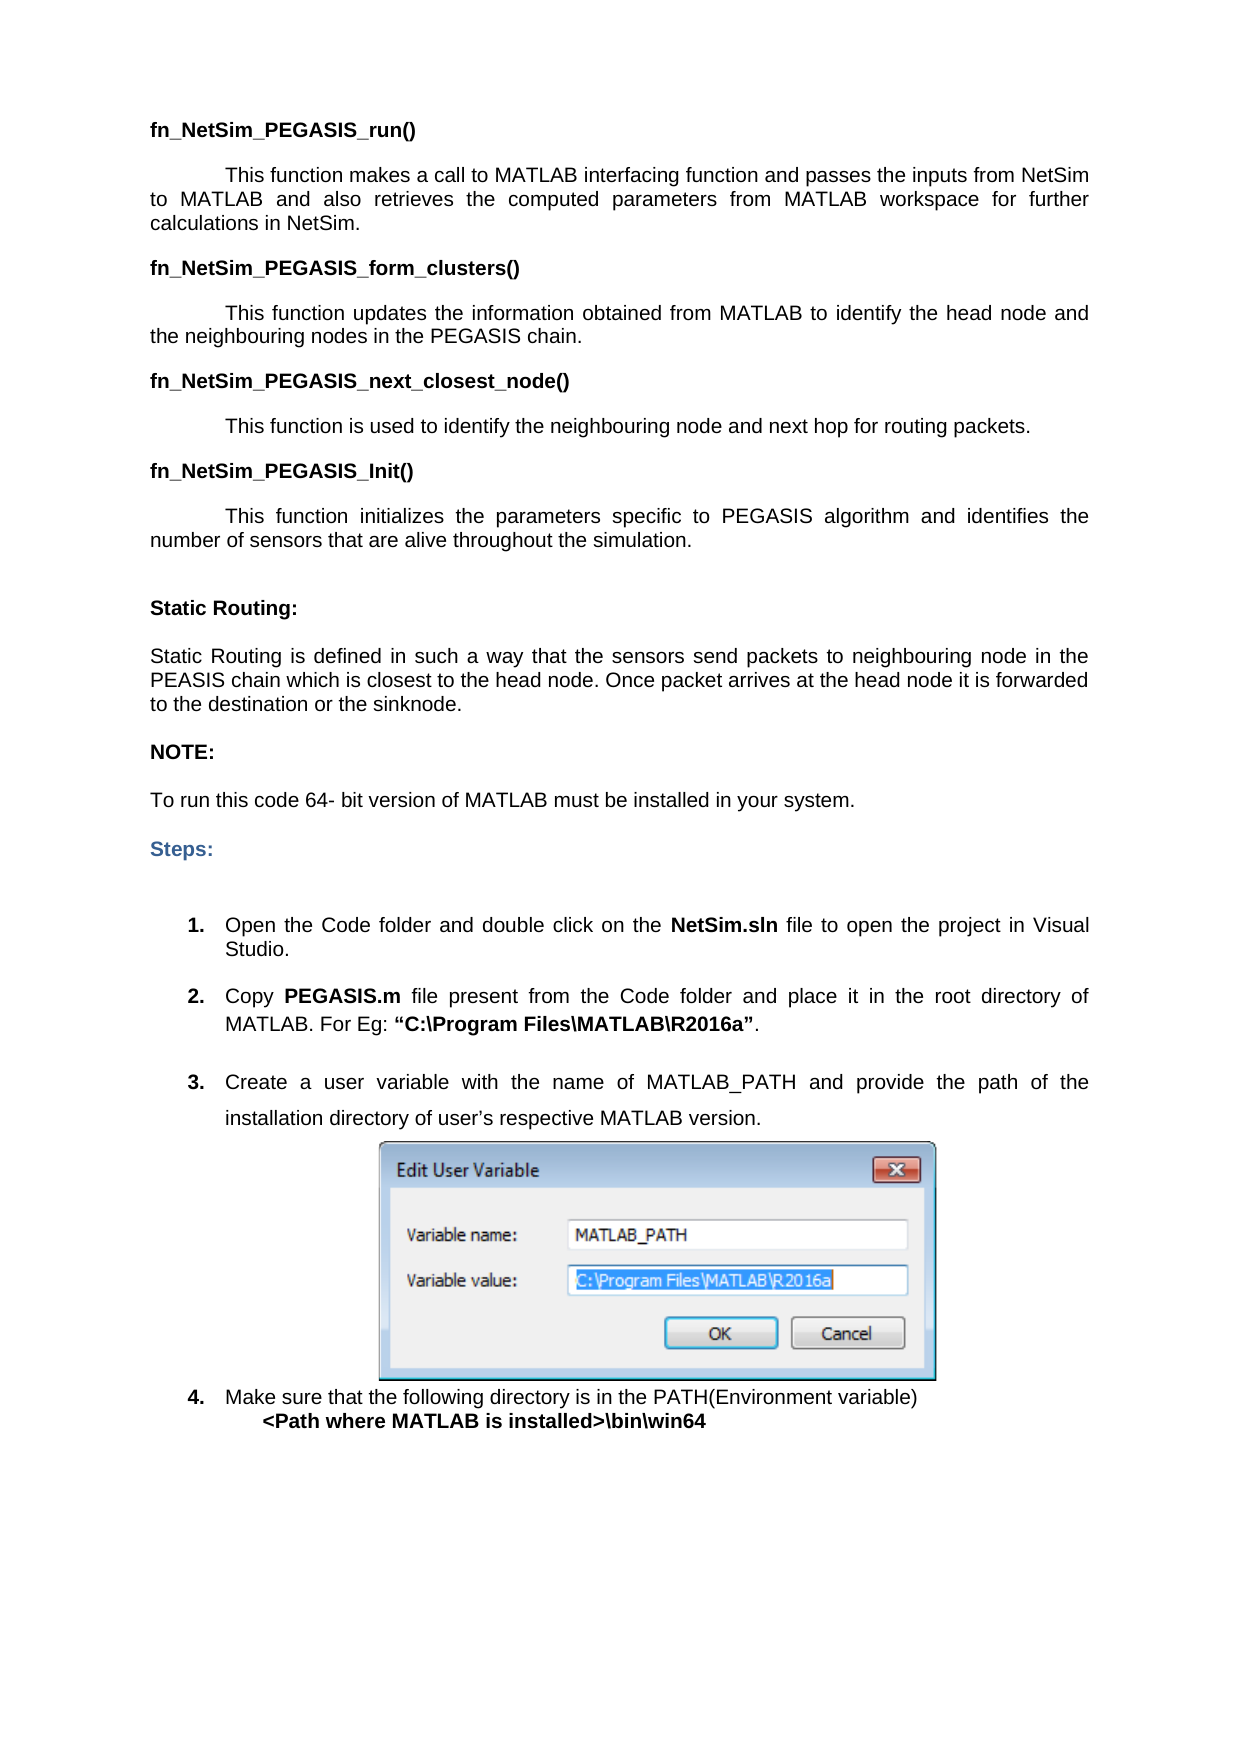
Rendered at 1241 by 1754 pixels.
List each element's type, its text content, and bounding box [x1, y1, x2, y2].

picture [378, 1141, 937, 1381]
subtitle Steps: [150, 837, 1090, 861]
text To run this code 64- bit version of MATLAB must be installed in your system. [150, 788, 1090, 812]
text fn_NetSim_PEGASIS_form_clusters() [150, 256, 1090, 279]
text This function is used to identify the neighbouring node and next hop for routing packets. [150, 414, 1090, 438]
list <Path where MATLAB is installed>\bin\win64 [225, 1409, 1090, 1433]
text fn_NetSim_PEGASIS_run() [150, 118, 1090, 142]
text fn_NetSim_PEGASIS_next_closest_node() [150, 369, 1090, 393]
text NOTE: [150, 740, 1090, 764]
text Static Routing is defined in such a way that the sensors send packets to neighbouring node in the PEASIS chain which is closest to the head node. Once packet arrives at the head node it is forwarded to the destination or the sinknode. [150, 644, 1090, 716]
list Make sure that the following directory is in the PATH(Environment variable) [187, 1385, 1090, 1409]
list Copy PEGASIS.m file present from the Code folder and place it in the root directory of MATLAB. For Eg: “C:\Program Files\MATLAB\R2016a”. [187, 984, 1090, 1036]
text fn_NetSim_PEGASIS_Init() [150, 459, 1090, 483]
text This function initializes the parameters specific to PEGASIS algorithm and identifies the number of sensors that are alive throughout the simulation. [150, 503, 1090, 551]
list Create a user variable with the name of MATLAB_PATH and provide the path of the installation directory of user’s respective MATLAB version. [187, 1069, 1090, 1129]
text Static Routing: [150, 596, 1090, 620]
text This function updates the information obtained from MATLAB to identify the head node and the neighbouring nodes in the PEGASIS chain. [150, 300, 1090, 348]
list Open the Code folder and double click on the NetSim.sln file to open the project in Visual Studio. [187, 912, 1090, 960]
